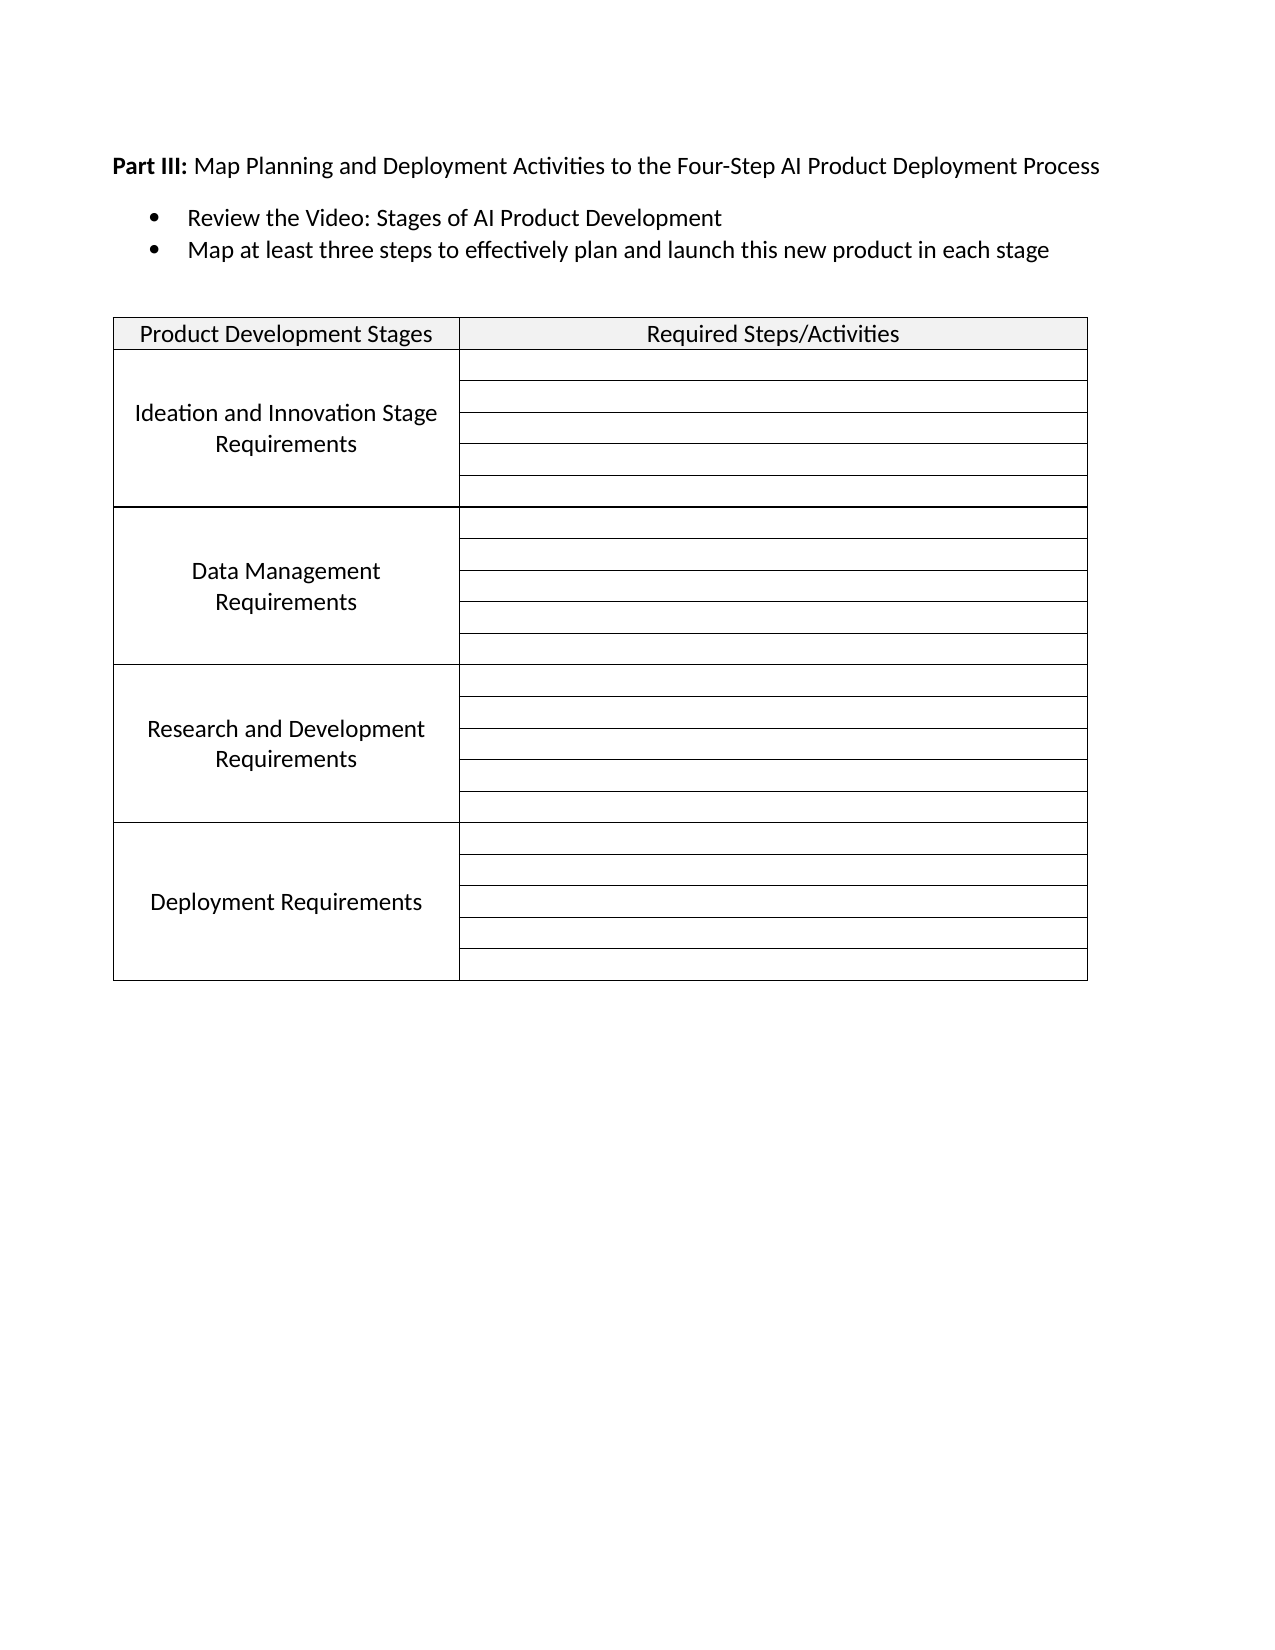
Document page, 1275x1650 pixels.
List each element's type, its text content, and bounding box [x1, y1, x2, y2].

table_cell [460, 634, 1087, 664]
table_cell [460, 571, 1087, 601]
table_cell Deployment Requirements [114, 823, 459, 980]
table_cell [460, 855, 1087, 885]
table_cell [460, 444, 1087, 475]
text Part III: Map Planning and Deployment Activities to the Four-Step AI Product Deployment Process [112, 150, 1162, 181]
table_cell [460, 729, 1087, 759]
table_cell [460, 792, 1087, 822]
table_cell Data Management Requirements [114, 508, 459, 664]
table_cell [460, 760, 1087, 791]
table_cell [460, 539, 1087, 569]
table_header Required Steps/Activities [460, 318, 1087, 349]
table_cell [460, 918, 1087, 948]
table_cell [460, 665, 1087, 696]
table_cell Ideation and Innovation Stage Requirements [114, 350, 459, 506]
table_header Product Development Stages [114, 318, 459, 349]
table_cell [460, 823, 1087, 854]
list Review the Video: Stages of AI Product Development [150, 202, 1162, 232]
table_cell [460, 476, 1087, 506]
table_cell [460, 350, 1087, 380]
table_cell [460, 381, 1087, 412]
table_cell [460, 602, 1087, 633]
table_cell [460, 949, 1087, 980]
table_cell Research and Development Requirements [114, 665, 459, 822]
table_cell [460, 886, 1087, 917]
table_cell [460, 508, 1087, 538]
table_cell [460, 697, 1087, 727]
table_cell [460, 413, 1087, 443]
list Map at least three steps to effectively plan and launch this new product in each stage [150, 234, 1162, 265]
